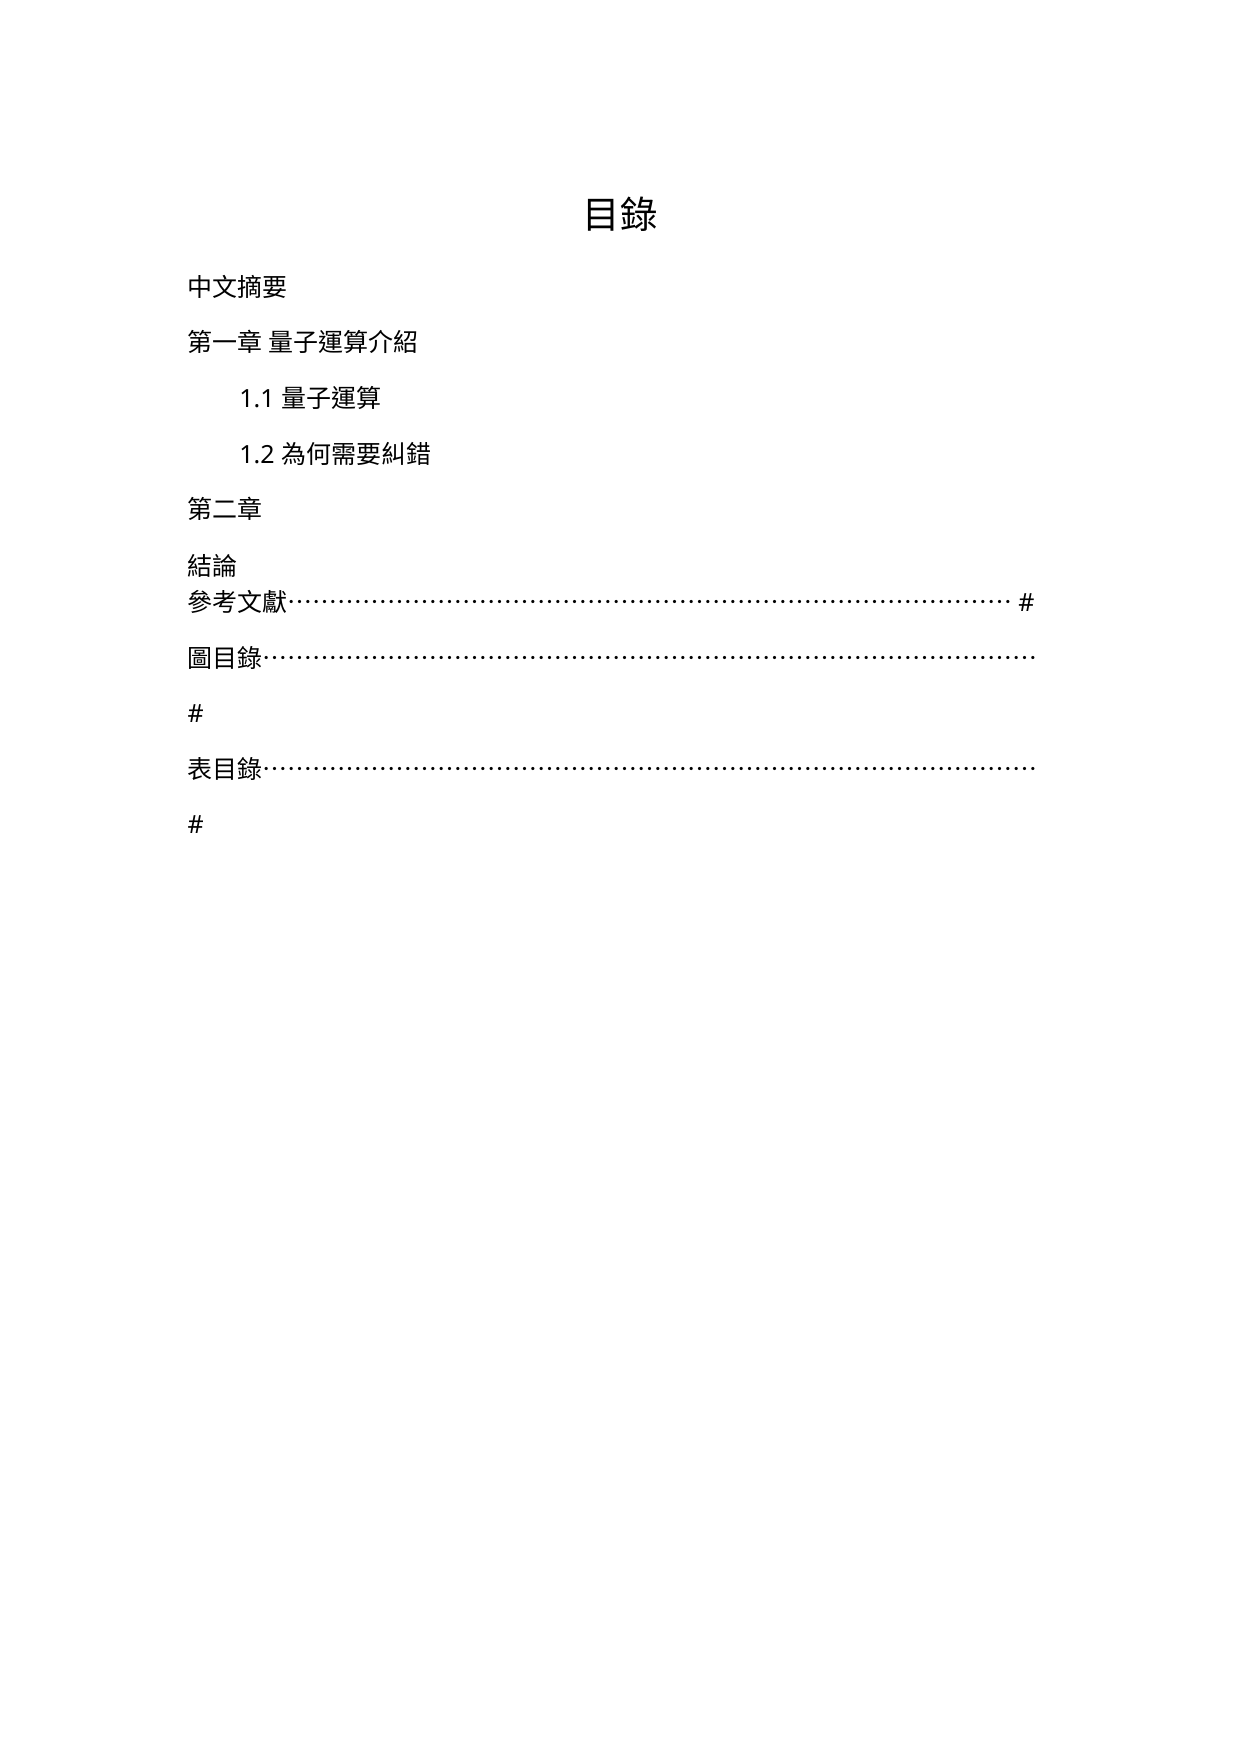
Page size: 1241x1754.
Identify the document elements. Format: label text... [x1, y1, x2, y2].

text 參考文獻…………………………………………………………………………… # [187, 582, 1053, 620]
text 第一章 量子運算介紹 [187, 322, 1053, 360]
text 結論 [187, 545, 1053, 582]
text 目錄 [187, 164, 1053, 239]
text 1.1 量子運算 [239, 378, 1053, 415]
text 圖目錄…………………………………………………………………………………# [187, 638, 1053, 732]
text 第二章 [187, 489, 1053, 527]
text 中文摘要 [187, 267, 1053, 304]
text 1.2 為何需要糾錯 [239, 433, 1053, 471]
text 表目錄…………………………………………………………………………………# [187, 748, 1053, 842]
